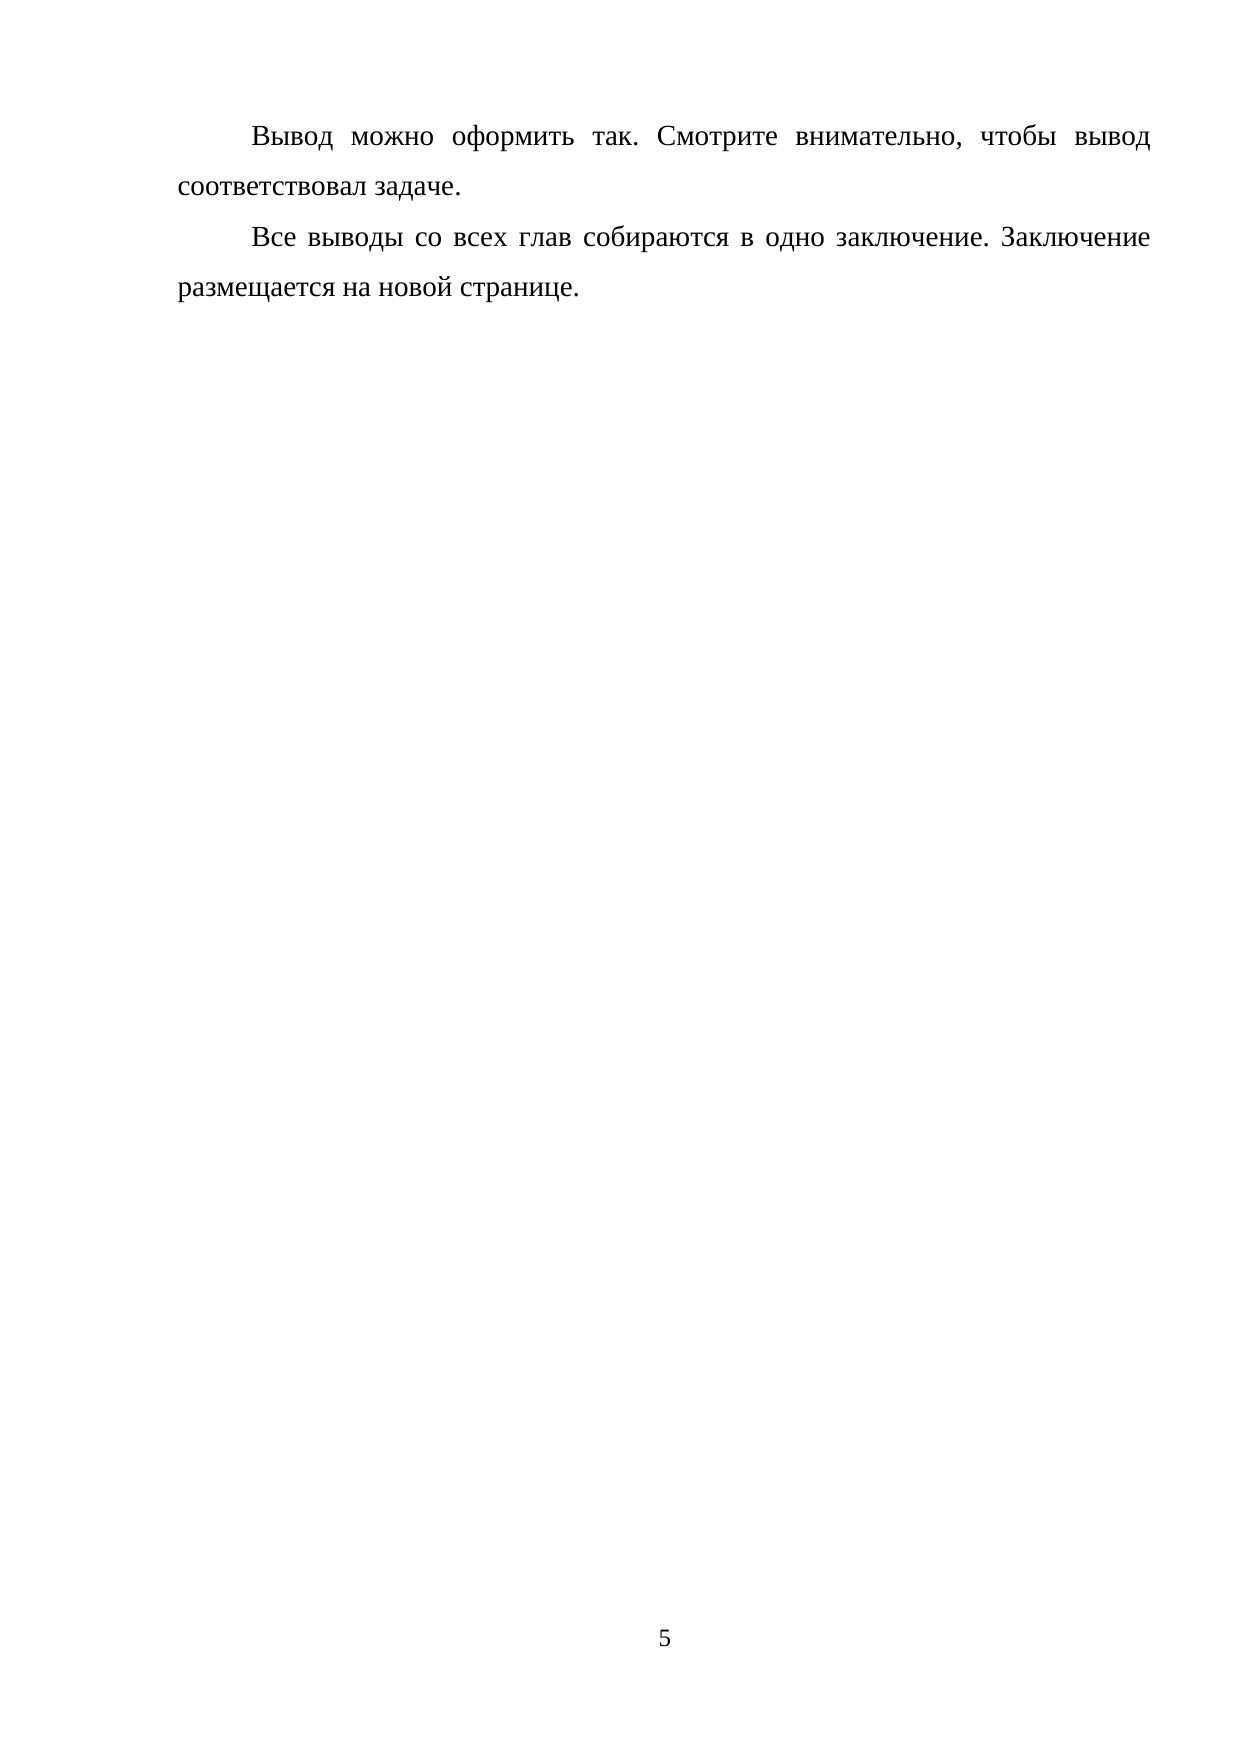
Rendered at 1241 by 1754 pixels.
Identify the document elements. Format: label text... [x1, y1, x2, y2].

text Все выводы со всех глав собираются в одно заключение. Заключение размещается на новой странице. [177, 219, 1152, 303]
text Вывод можно оформить так. Смотрите внимательно, чтобы вывод соответствовал задаче. [177, 118, 1152, 202]
